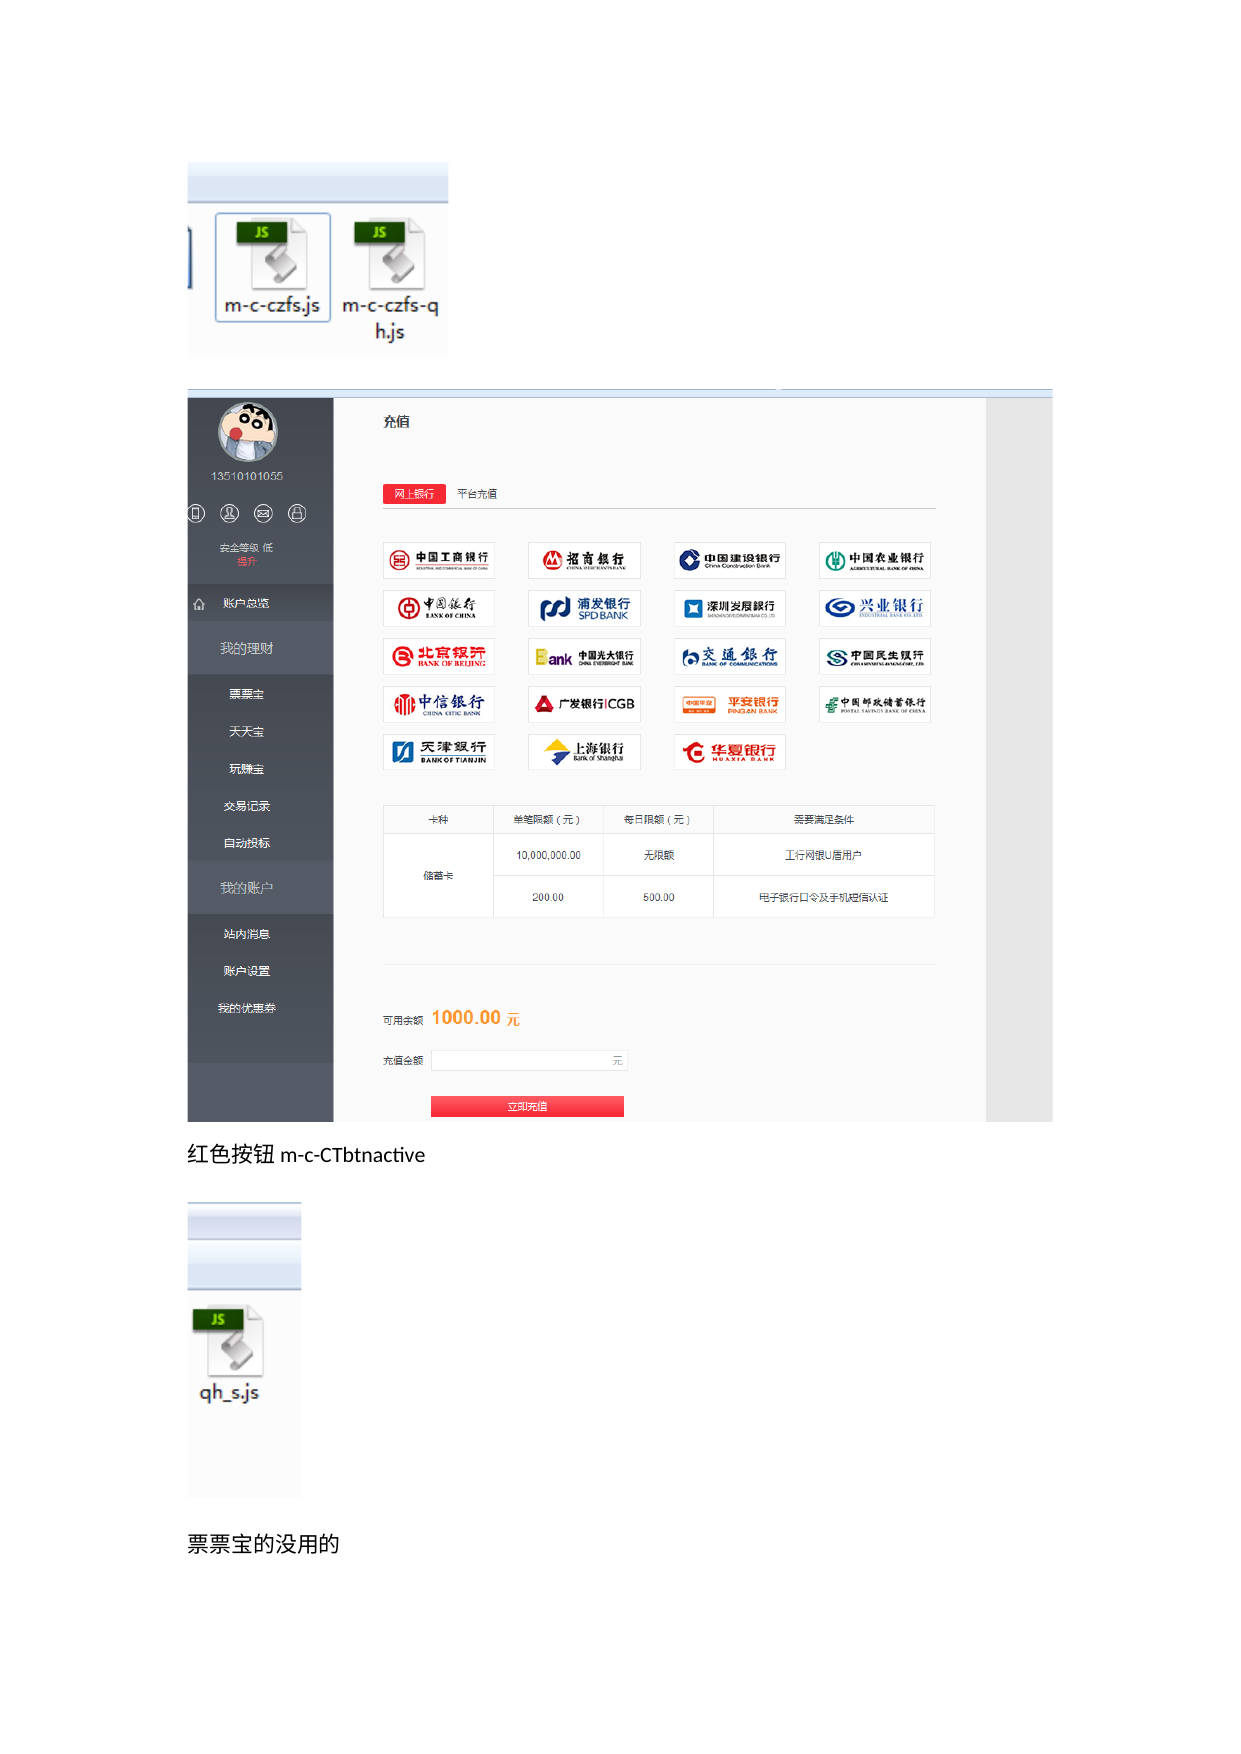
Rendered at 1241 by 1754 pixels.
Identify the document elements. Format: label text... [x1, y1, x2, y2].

text 票票宝的没用的 [187, 1527, 1053, 1559]
picture [187, 1202, 302, 1498]
picture [187, 162, 449, 359]
picture [187, 389, 1053, 1122]
text 红色按钮 m-c-CTbtnactive [187, 1137, 1053, 1169]
